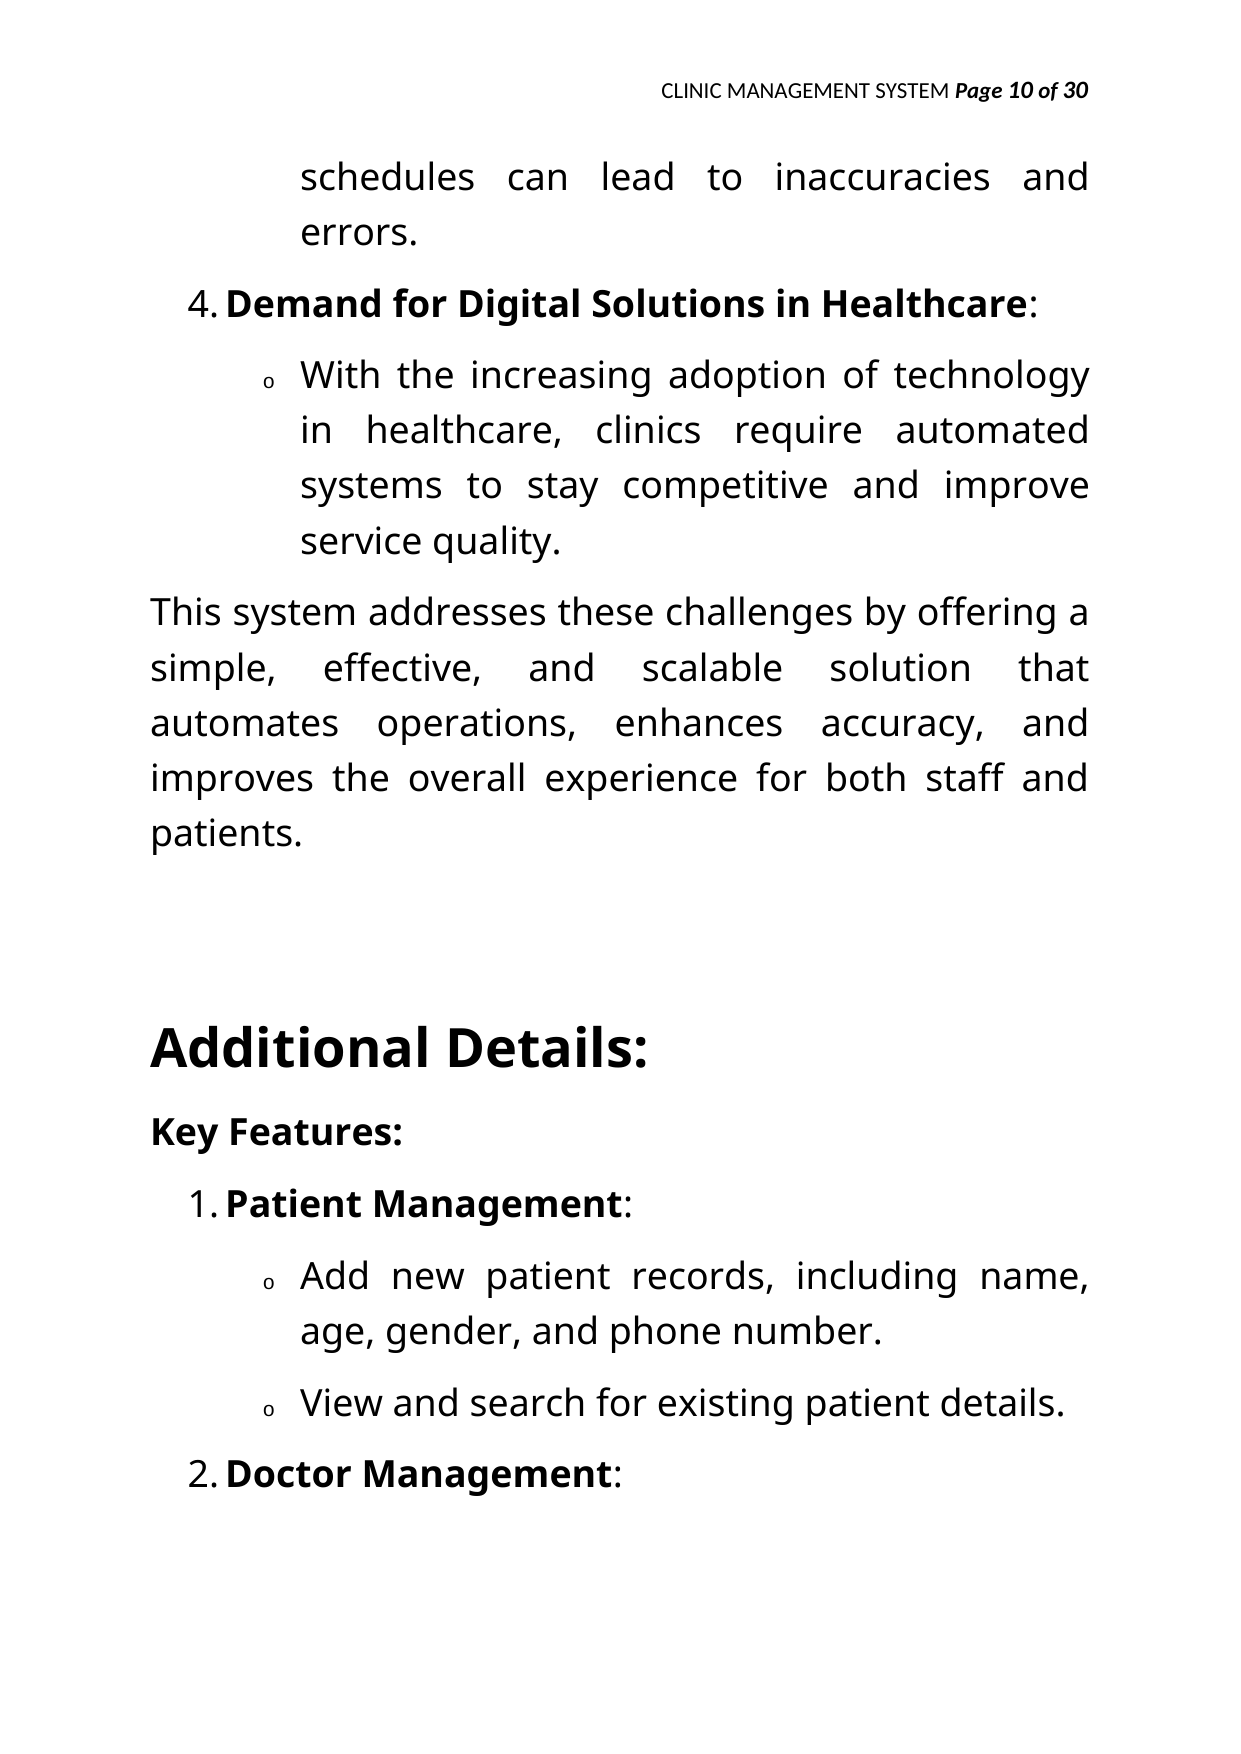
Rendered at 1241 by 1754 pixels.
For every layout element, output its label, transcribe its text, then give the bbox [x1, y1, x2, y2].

list With the increasing adoption of technology in healthcare, clinics require automated systems to stay competitive and improve service quality. [262, 349, 1090, 565]
list Doctor Management: [187, 1448, 1090, 1499]
list View and search for existing patient details. [262, 1376, 1090, 1427]
text Additional Details: [150, 1009, 1090, 1083]
text This system addresses these challenges by offering a simple, effective, and scalable solution that automates operations, enhances accuracy, and improves the overall experience for both staff and patients. [150, 586, 1090, 857]
list Patient Management: [187, 1177, 1090, 1228]
list Demand for Digital Solutions in Healthcare: [187, 277, 1090, 328]
text Key Features: [150, 1105, 1090, 1156]
list Add new patient records, including name, age, gender, and phone number. [262, 1249, 1090, 1355]
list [262, 150, 1090, 256]
